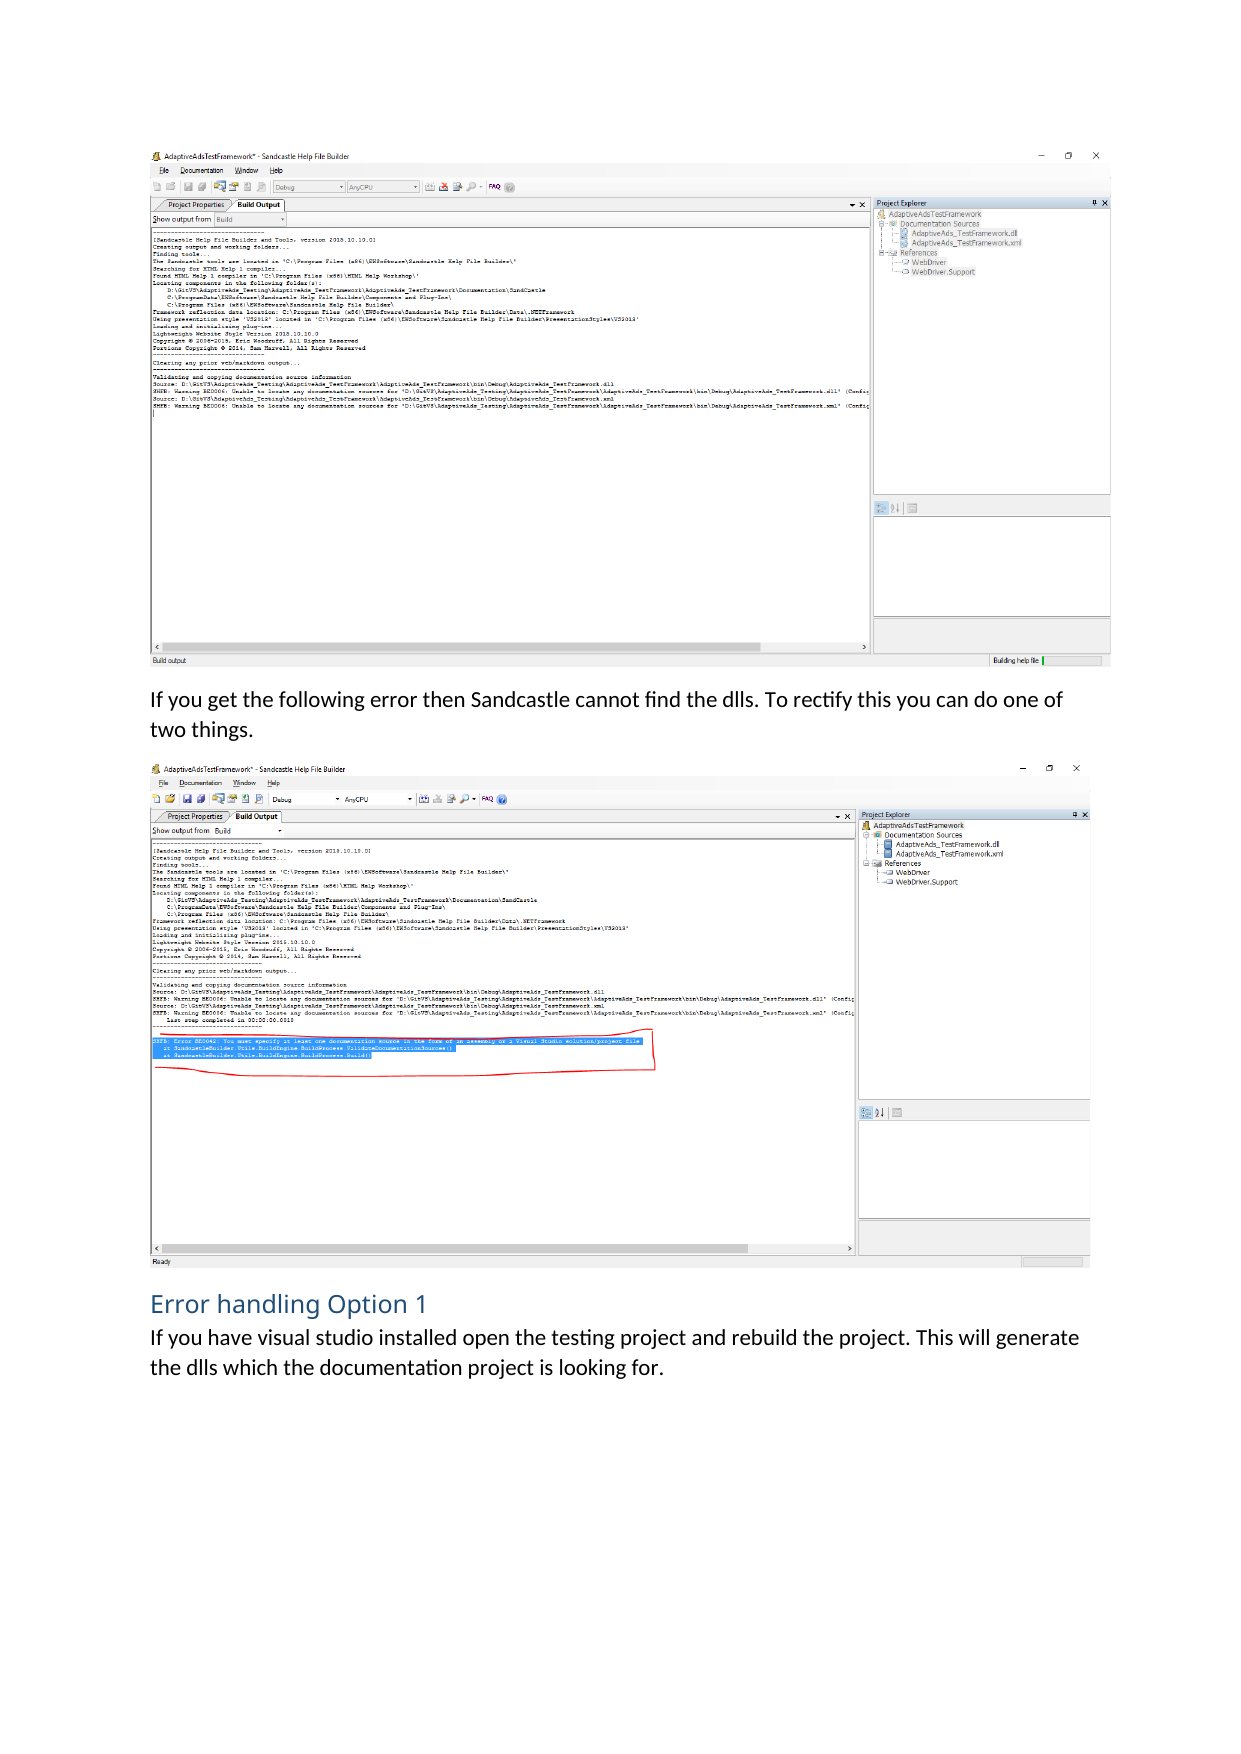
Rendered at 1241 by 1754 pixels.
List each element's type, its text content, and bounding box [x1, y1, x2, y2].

text If you have visual studio installed open the testing project and rebuild the project. This will generate the dlls which the documentation project is looking for. [150, 1323, 1090, 1381]
picture [150, 150, 1111, 667]
text If you get the following error then Sandcastle cannot find the dlls. To rectify this you can do one of two things. [150, 685, 1090, 743]
subtitle Error handling Option 1 [150, 1286, 1090, 1320]
picture [150, 762, 1091, 1268]
